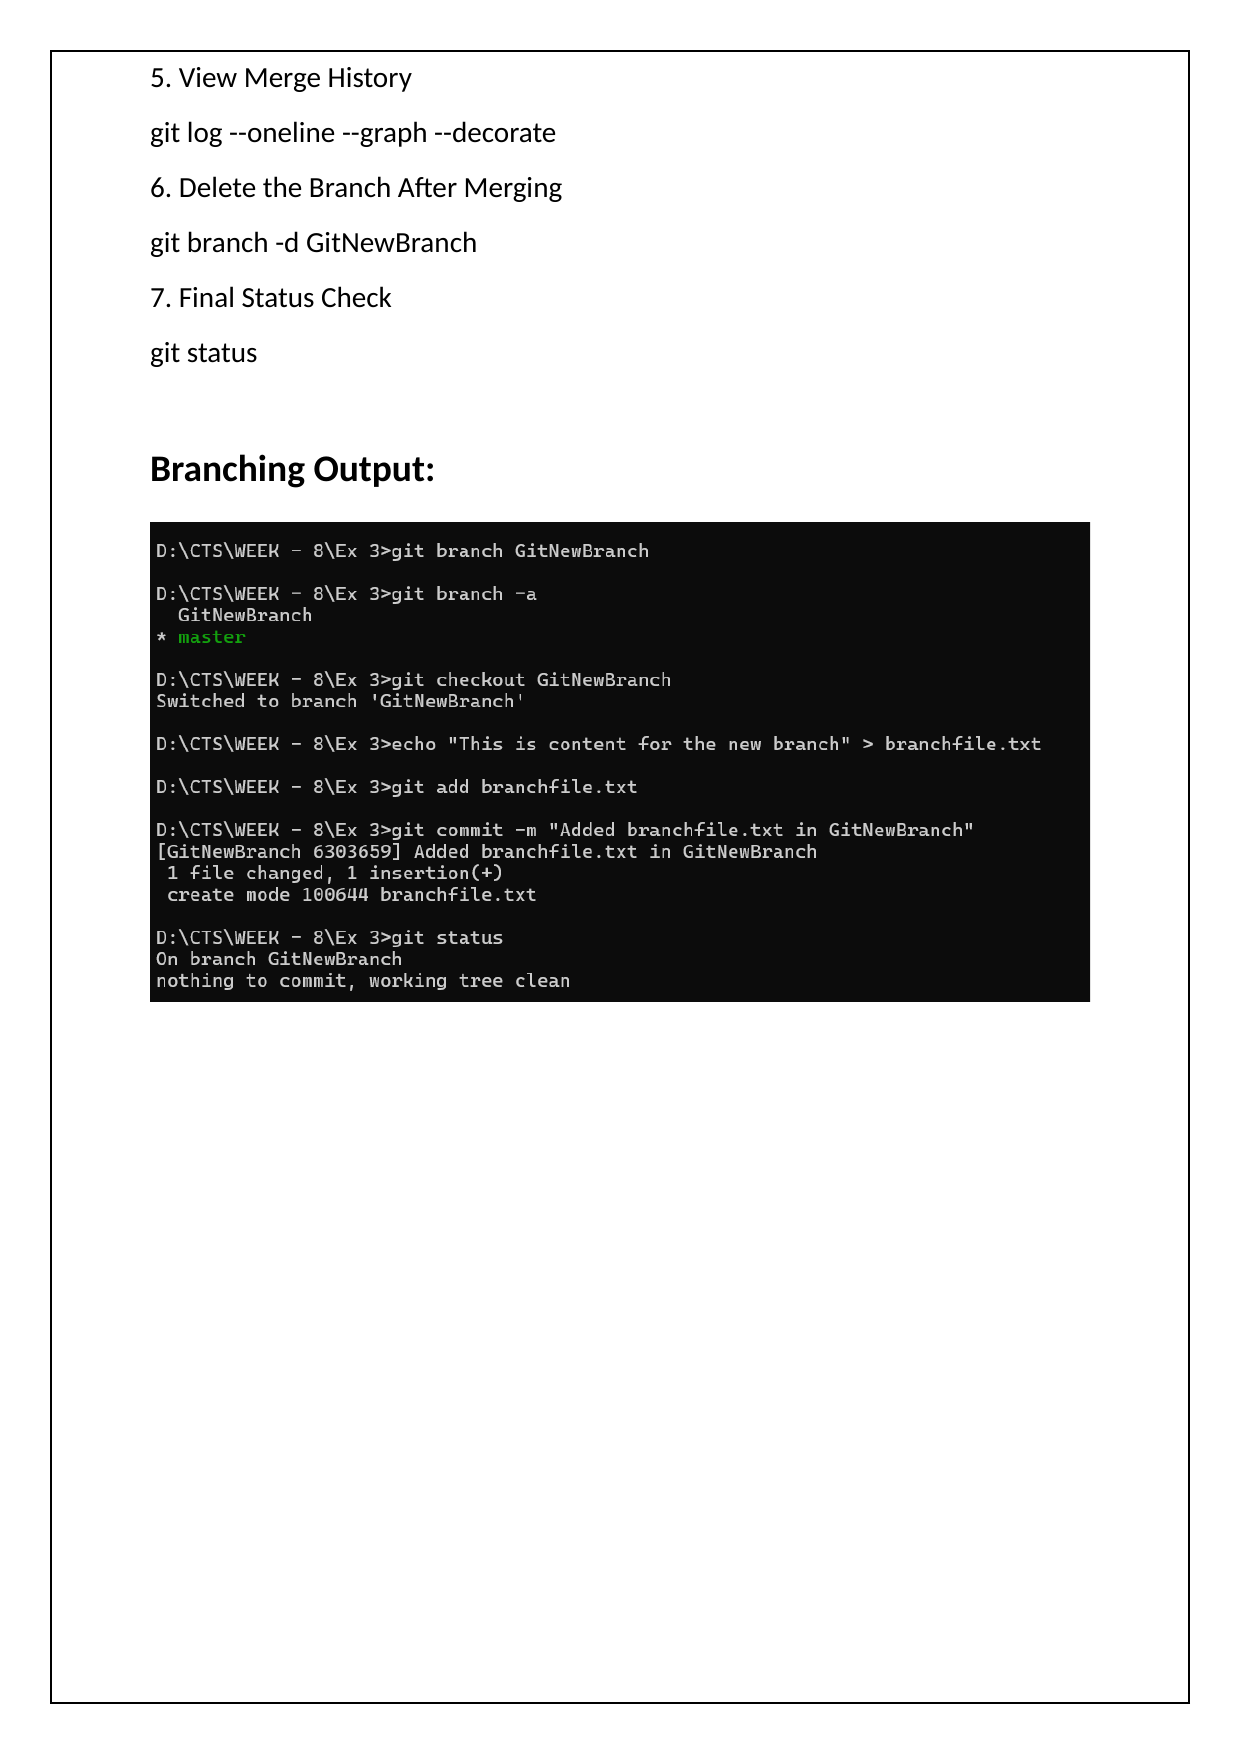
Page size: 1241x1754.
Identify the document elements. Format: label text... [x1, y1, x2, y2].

text git branch -d GitNewBranch [150, 224, 1090, 260]
text git log --oneline --graph --decorate [150, 114, 1090, 150]
text 5. View Merge History [150, 59, 1090, 95]
text git status [150, 334, 1090, 370]
text Branching Output: [150, 445, 1090, 491]
text 7. Final Status Check [150, 279, 1090, 315]
text 6. Delete the Branch After Merging [150, 169, 1090, 205]
picture [150, 522, 1091, 1002]
